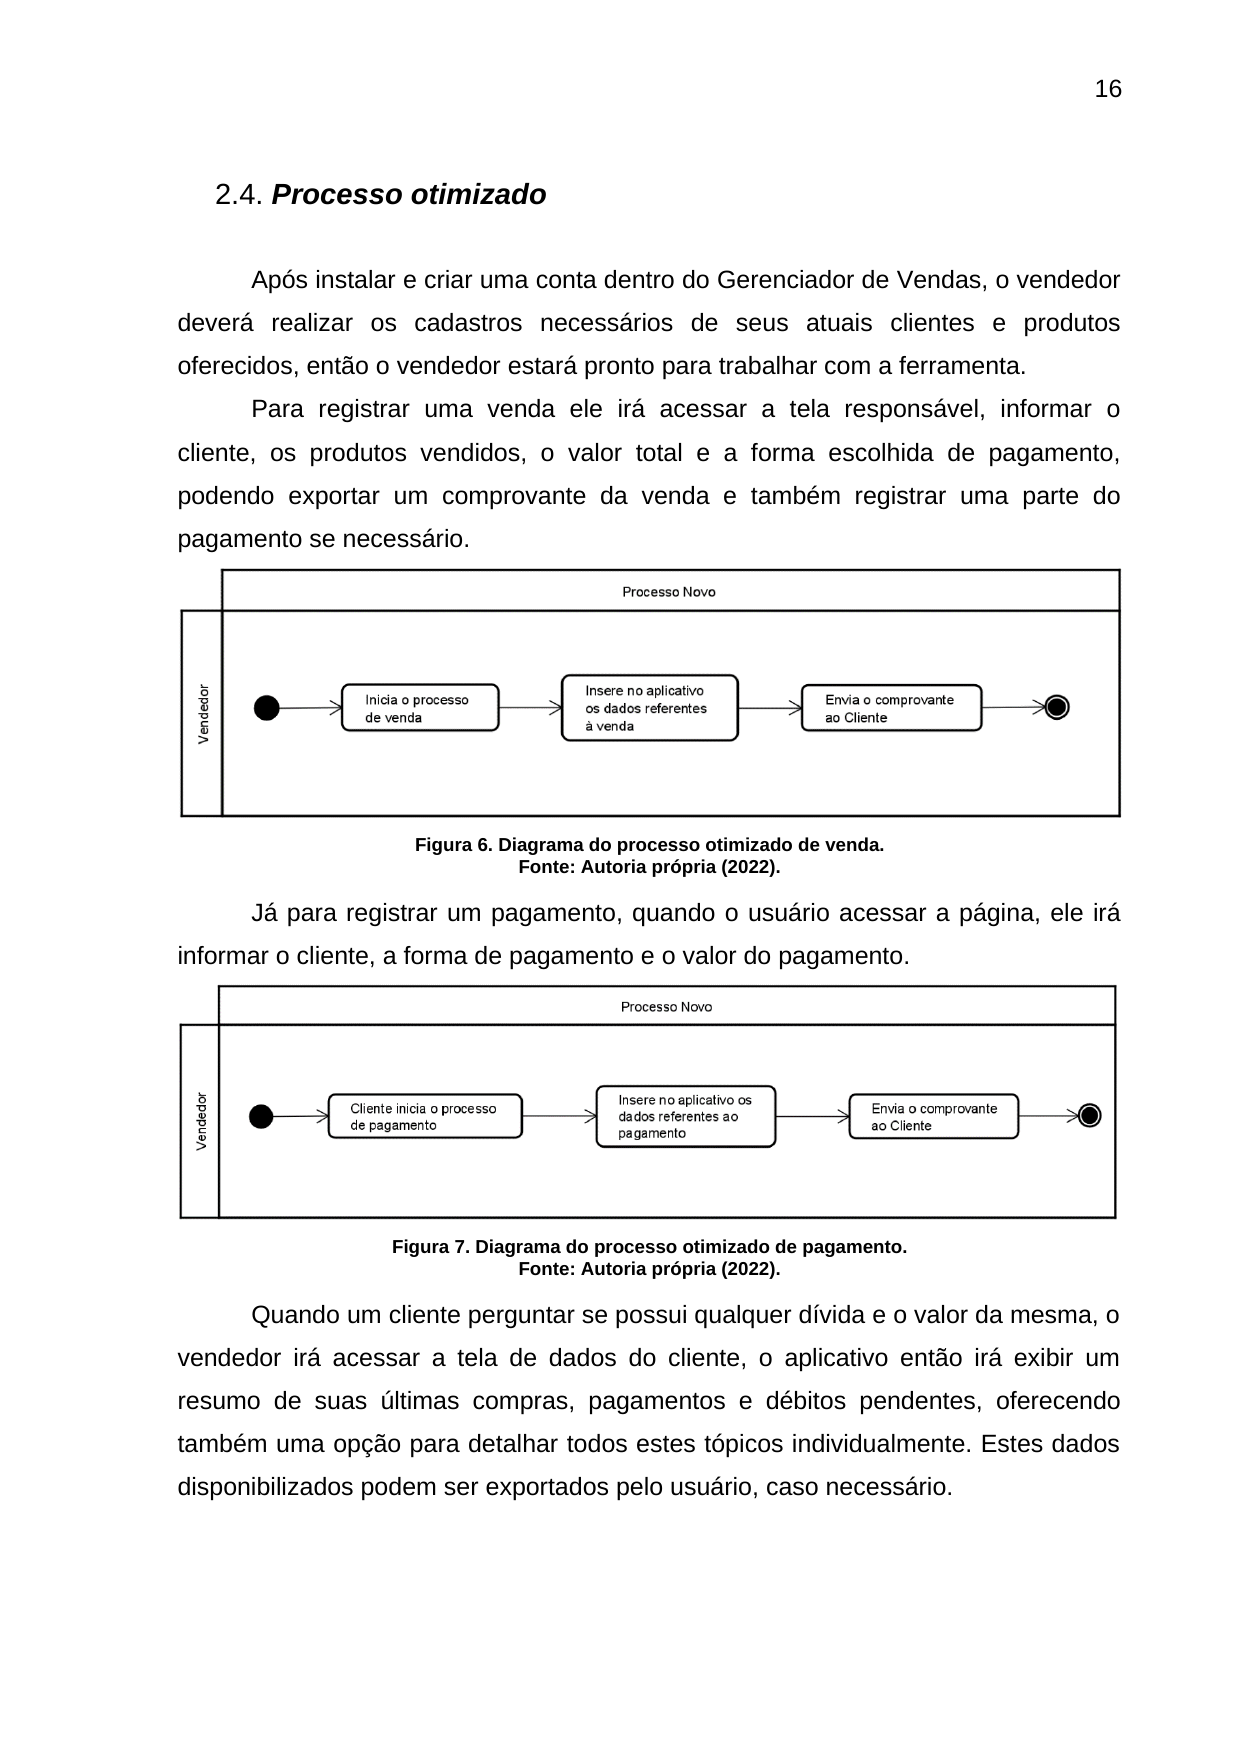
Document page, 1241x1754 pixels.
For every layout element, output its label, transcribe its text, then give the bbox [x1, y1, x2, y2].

text Após instalar e criar uma conta dentro do Gerenciador de Vendas, o vendedor deverá realizar os cadastros necessários de seus atuais clientes e produtos oferecidos, então o vendedor estará pronto para trabalhar com a ferramenta. [177, 265, 1122, 380]
text Para registrar uma venda ele irá acessar a tela responsável, informar o cliente, os produtos vendidos, o valor total e a forma escolhida de pagamento, podendo exportar um comprovante da venda e também registrar uma parte do pagamento se necessário. [177, 394, 1122, 552]
text Fonte: Autoria própria (2022). [177, 1257, 1122, 1279]
text Processo otimizado [215, 177, 1122, 211]
text Figura 7. Diagrama do processo otimizado de pagamento. [177, 1236, 1122, 1257]
text Fonte: Autoria própria (2022). [177, 855, 1122, 877]
text Já para registrar um pagamento, quando o usuário acessar a página, ele irá informar o cliente, a forma de pagamento e o valor do pagamento. [177, 898, 1122, 970]
picture [177, 566, 1123, 820]
text Quando um cliente perguntar se possui qualquer dívida e o valor da mesma, o vendedor irá acessar a tela de dados do cliente, o aplicativo então irá exibir um resumo de suas últimas compras, pagamentos e débitos pendentes, oferecendo também uma opção para detalhar todos estes tópicos individualmente. Estes dados disponibilizados podem ser exportados pelo usuário, caso necessário. [177, 1300, 1122, 1501]
text Figura 6. Diagrama do processo otimizado de venda. [177, 834, 1122, 855]
picture [177, 984, 1119, 1222]
